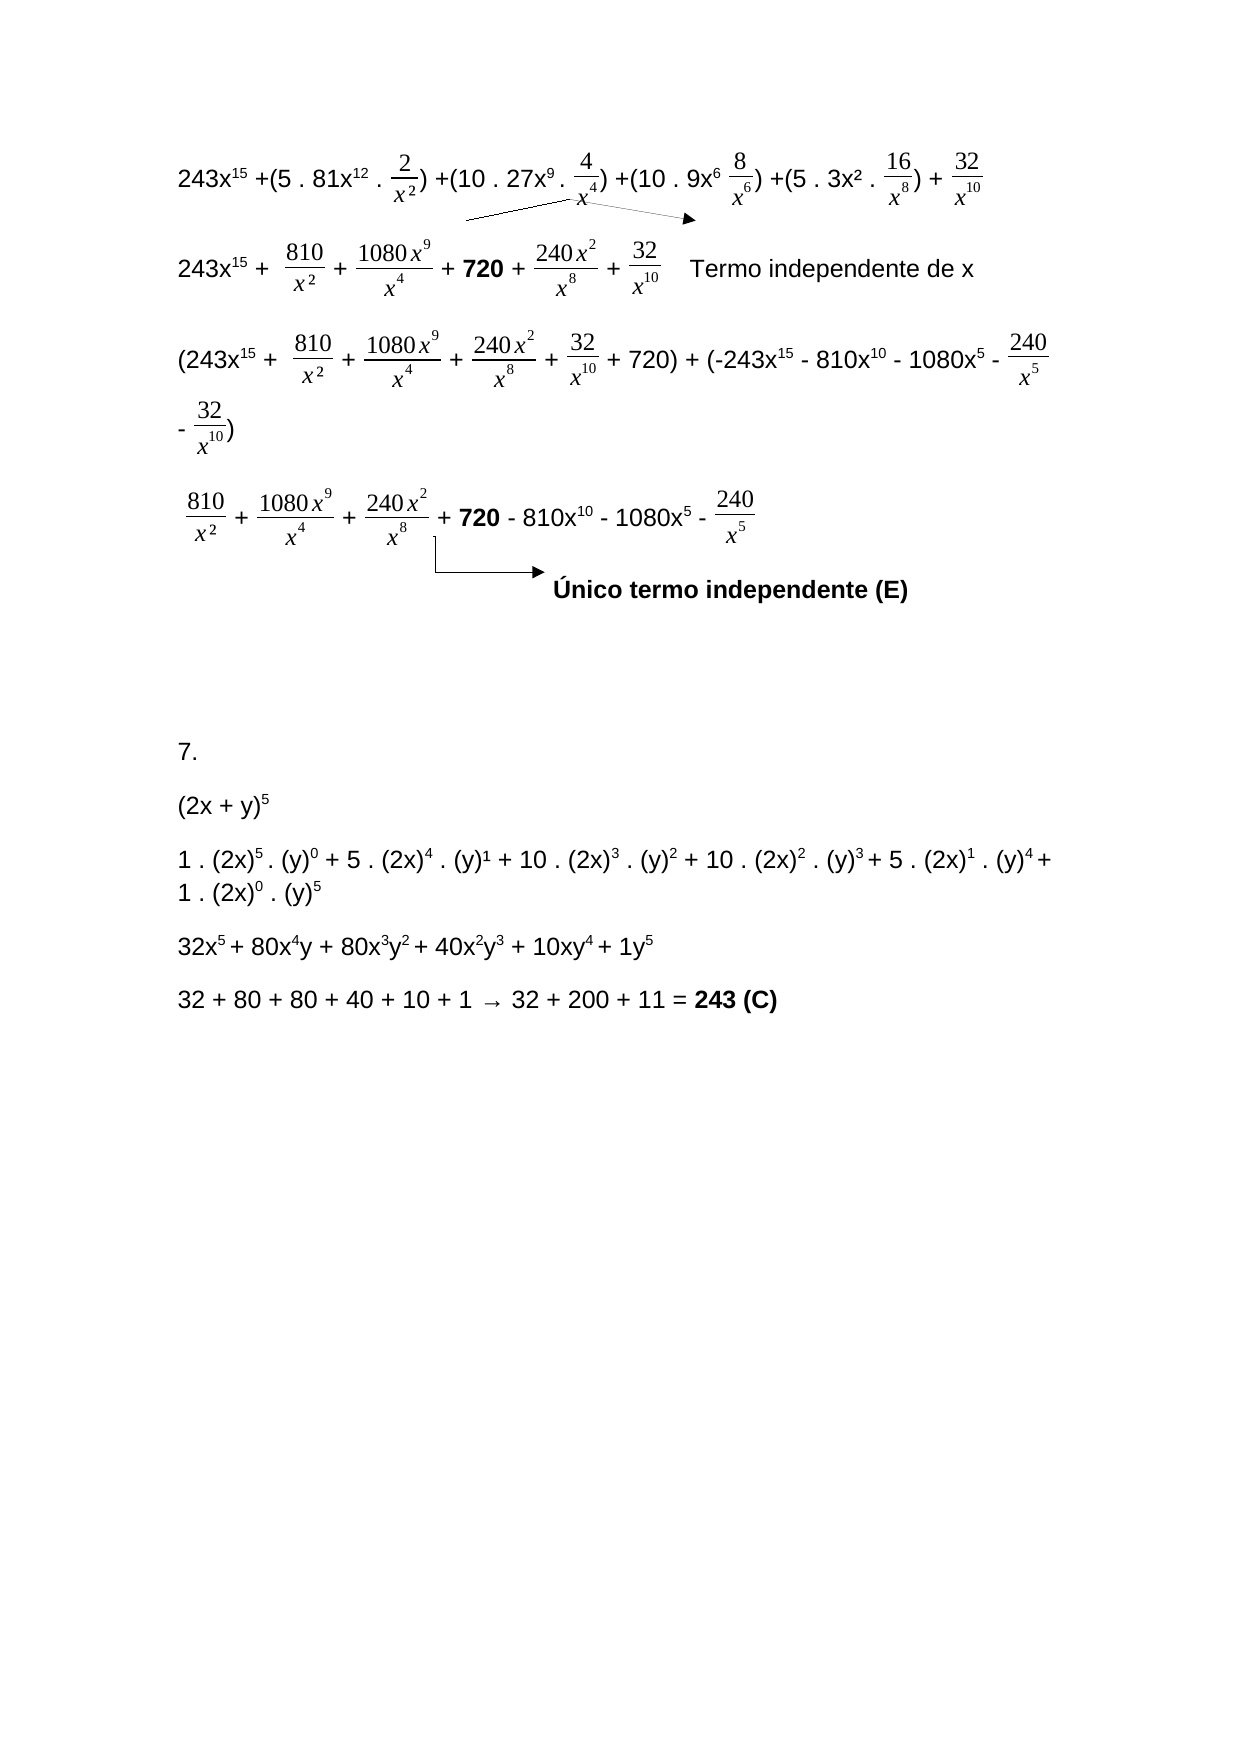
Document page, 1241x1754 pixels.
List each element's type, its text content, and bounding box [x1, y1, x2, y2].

text 32 + 80 + 80 + 40 + 10 + 1 → 32 + 200 + 11 = 243 (C) [177, 985, 1063, 1014]
text + + + 720 - 810x10 - 1080x5 - [177, 484, 1063, 550]
text 1 . (2x)5 . (y)0 + 5 . (2x)4 . (y)¹ + 10 . (2x)3 . (y)2 + 10 . (2x)2 . (y)3 + 5 . (2x)1 . (y)4 + 1 . (2x)0 . (y)5 [177, 845, 1063, 906]
text 243x15 +(5 . 81x12 . ) +(10 . 27x9 . ) +(10 . 9x6 ) +(5 . 3x² . ) + [177, 148, 1063, 210]
text 32x5 + 80x4y + 80x3y2 + 40x2y3 + 10xy4 + 1y5 [177, 932, 1063, 960]
text 243x15 + + + 720 + + Termo independente de x [177, 235, 1063, 301]
text (243x15 + + + + + 720) + (-243x15 - 810x10 - 1080x5 - - ) [177, 326, 1063, 459]
text 7. [177, 737, 1063, 766]
text (2x + y)5 [177, 791, 1063, 819]
text Único termo independente (E) [177, 575, 1063, 604]
